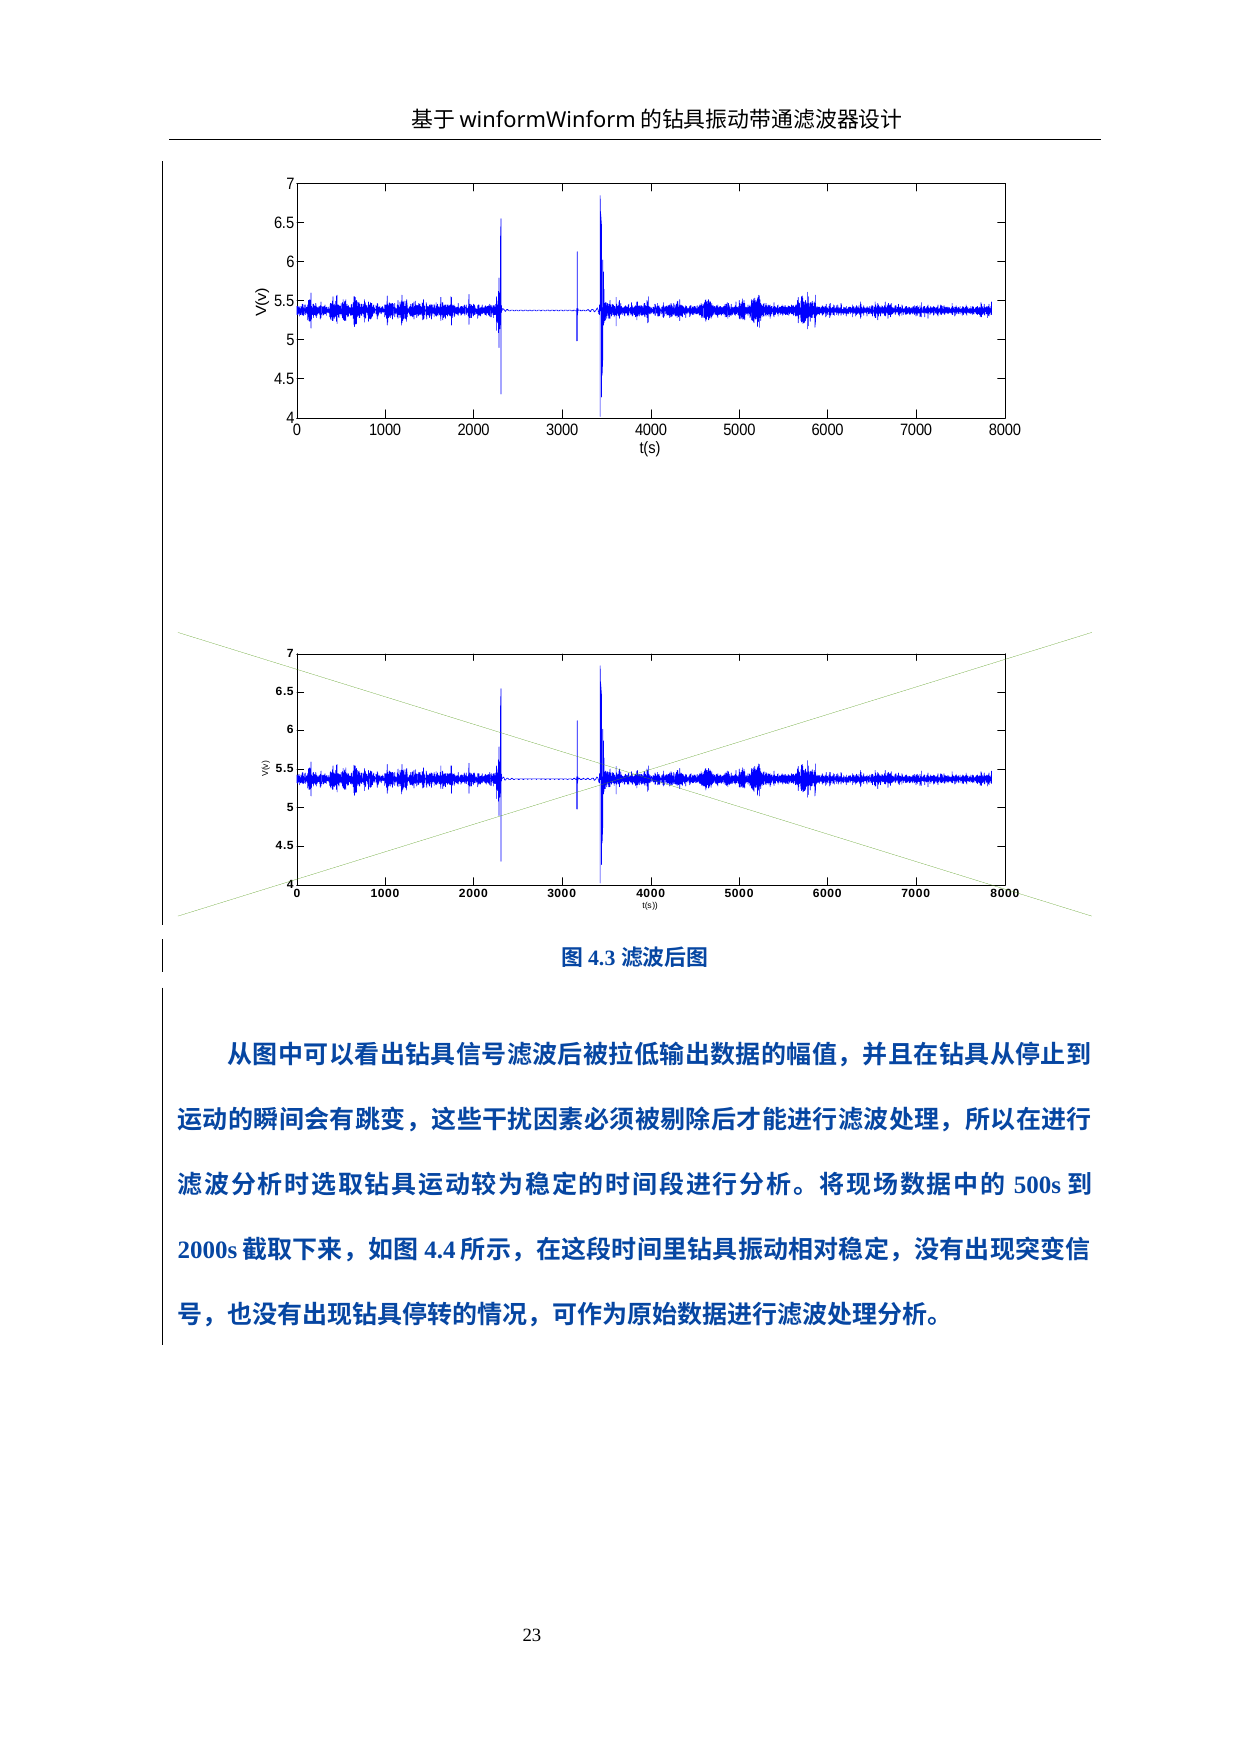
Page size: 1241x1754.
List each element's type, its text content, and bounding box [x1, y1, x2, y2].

text 从图中可以看出钻具信号滤波后被拉低输出数据的幅值，并且在钻具从停止到运动的瞬间会有跳变，这些干扰因素必须被剔除后才能进行滤波处理，所以在进行滤波分析时选取钻具运动较为稳定的时间段进行分析。将现场数据中的500s到2000s截取下来，如图4.4所示，在这段时间里钻具振动相对稳定，没有出现突变信号，也没有出现钻具停转的情况，可作为原始数据进行滤波处理分析。 [177, 1020, 1093, 1345]
text 图4.3 滤波后图 [177, 939, 1093, 972]
